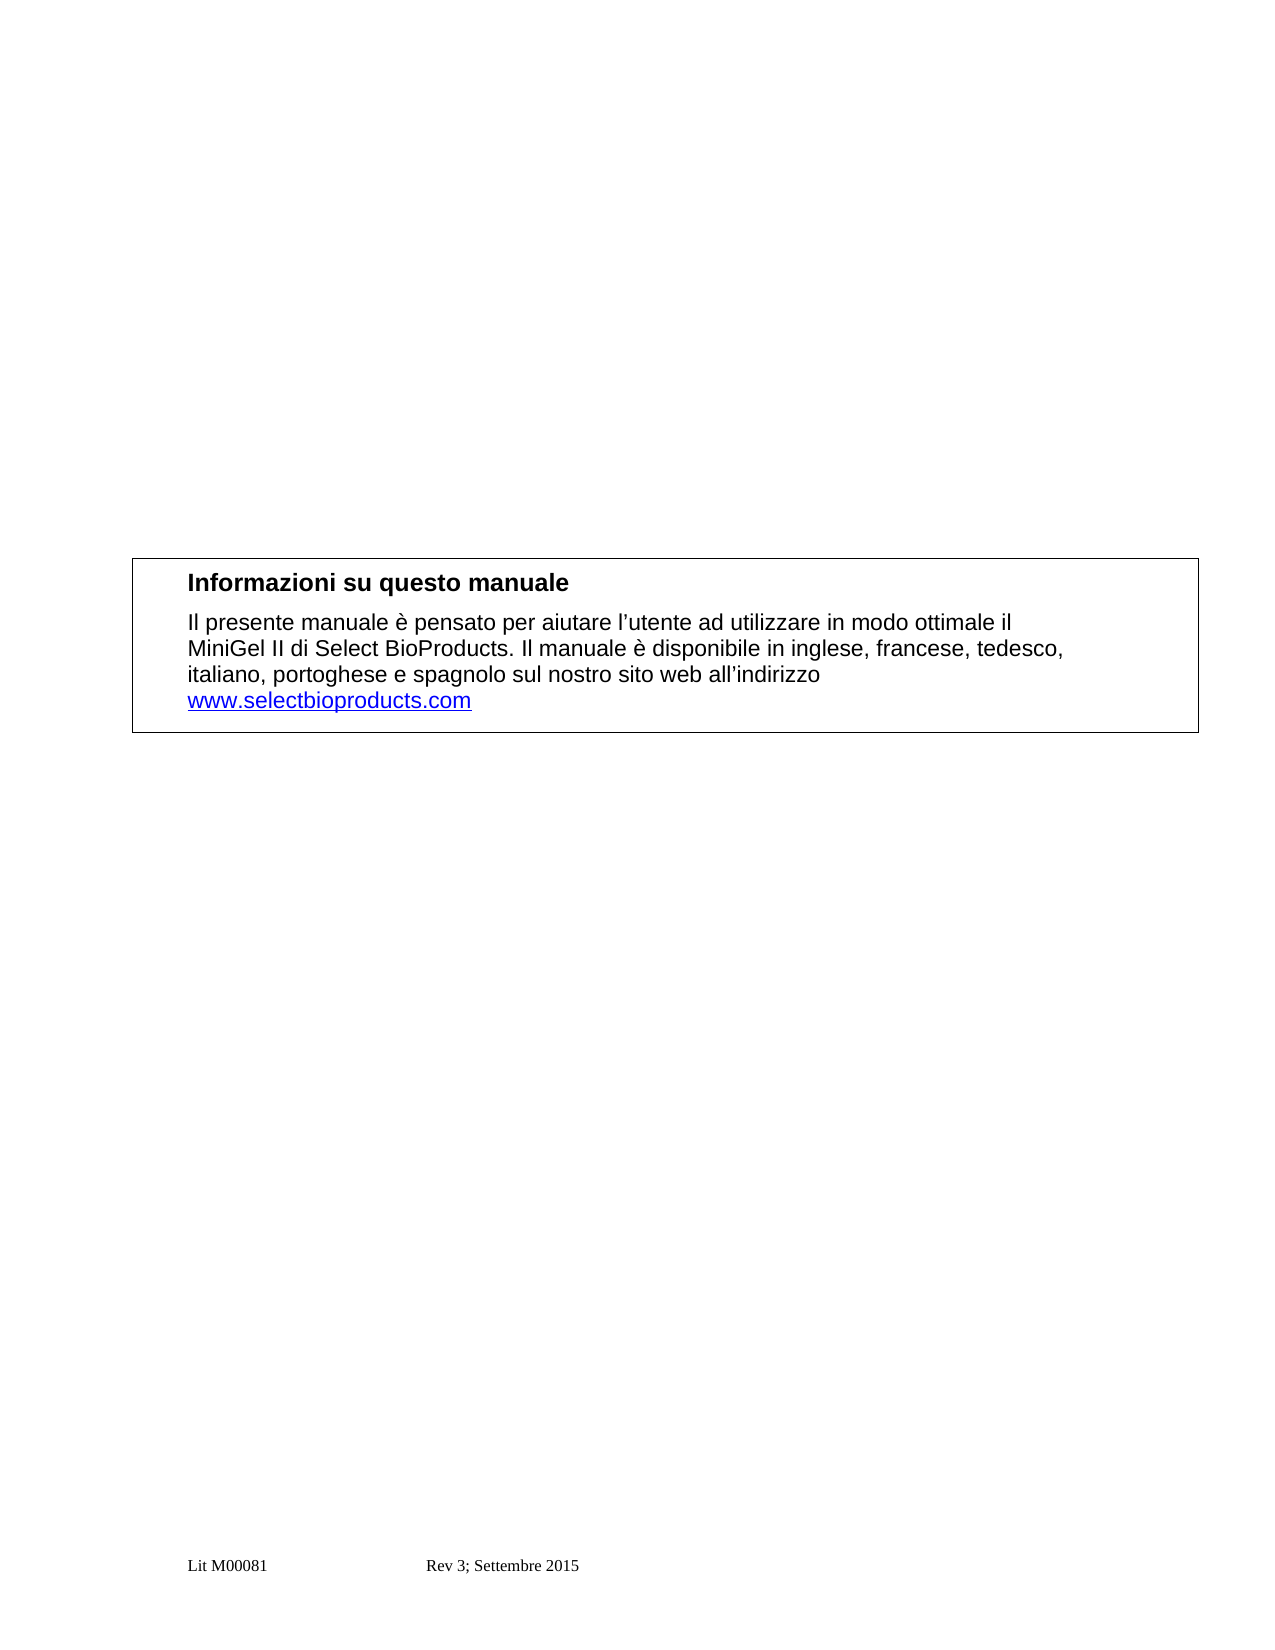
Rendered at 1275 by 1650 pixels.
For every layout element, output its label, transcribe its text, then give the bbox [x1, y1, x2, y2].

text Informazioni su questo manuale [187, 568, 1087, 596]
text Il presente manuale è pensato per aiutare l’utente ad utilizzare in modo ottimale il MiniGel II di Select BioProducts. Il manuale è disponibile in inglese, francese, tedesco, italiano, portoghese e spagnolo sul nostro sito web all’indirizzo www.selectbioproducts.com [187, 608, 1087, 714]
